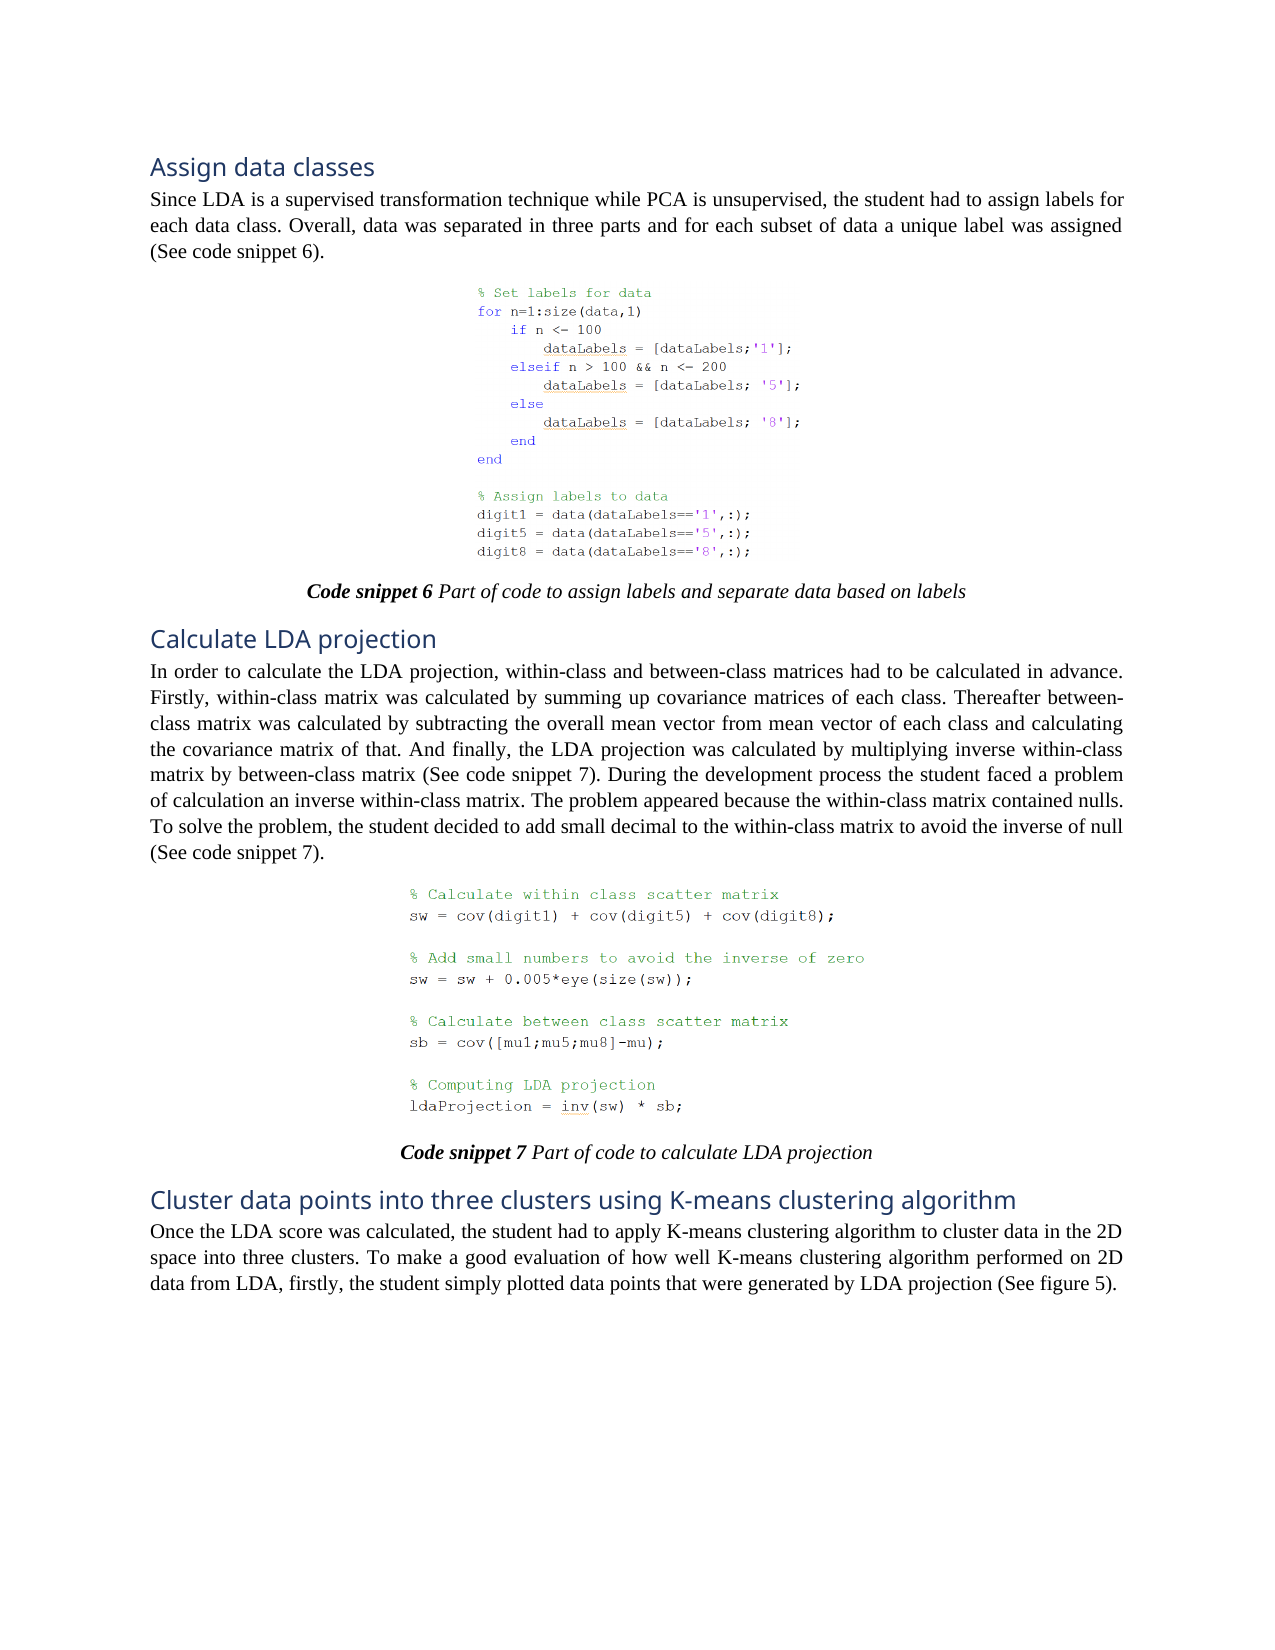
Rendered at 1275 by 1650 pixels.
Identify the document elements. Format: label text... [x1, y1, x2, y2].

text Code snippet 6 Part of code to assign labels and separate data based on labels [150, 579, 1125, 603]
text Code snippet 7 Part of code to calculate LDA projection [150, 1140, 1125, 1164]
picture [406, 882, 869, 1121]
text Since LDA is a supervised transformation technique while PCA is unsupervised, the student had to assign labels for each data class. Overall, data was separated in three parts and for each subset of data a unique label was assigned (See code snippet 6). [150, 187, 1125, 263]
subtitle Calculate LDA projection [150, 622, 1125, 656]
text Once the LDA score was calculated, the student had to apply K-means clustering algorithm to cluster data in the 2D space into three clusters. To make a good evaluation of how well K-means clustering algorithm performed on 2D data from LDA, firstly, the student simply plotted data points that were generated by LDA projection (See figure 5). [150, 1219, 1125, 1295]
subtitle Assign data classes [150, 150, 1125, 184]
subtitle Cluster data points into three clusters using K-means clustering algorithm [150, 1182, 1125, 1216]
text In order to calculate the LDA projection, within-class and between-class matrices had to be calculated in advance. Firstly, within-class matrix was calculated by summing up covariance matrices of each class. Thereafter between-class matrix was calculated by subtracting the overall mean vector from mean vector of each class and calculating the covariance matrix of that. And finally, the LDA projection was calculated by multiplying inverse within-class matrix by between-class matrix (See code snippet 7). During the development process the student faced a problem of calculation an inverse within-class matrix. The problem appeared because the within-class matrix contained nulls. To solve the problem, the student decided to add small decimal to the within-class matrix to avoid the inverse of null (See code snippet 7). [150, 659, 1125, 864]
picture [475, 281, 800, 561]
